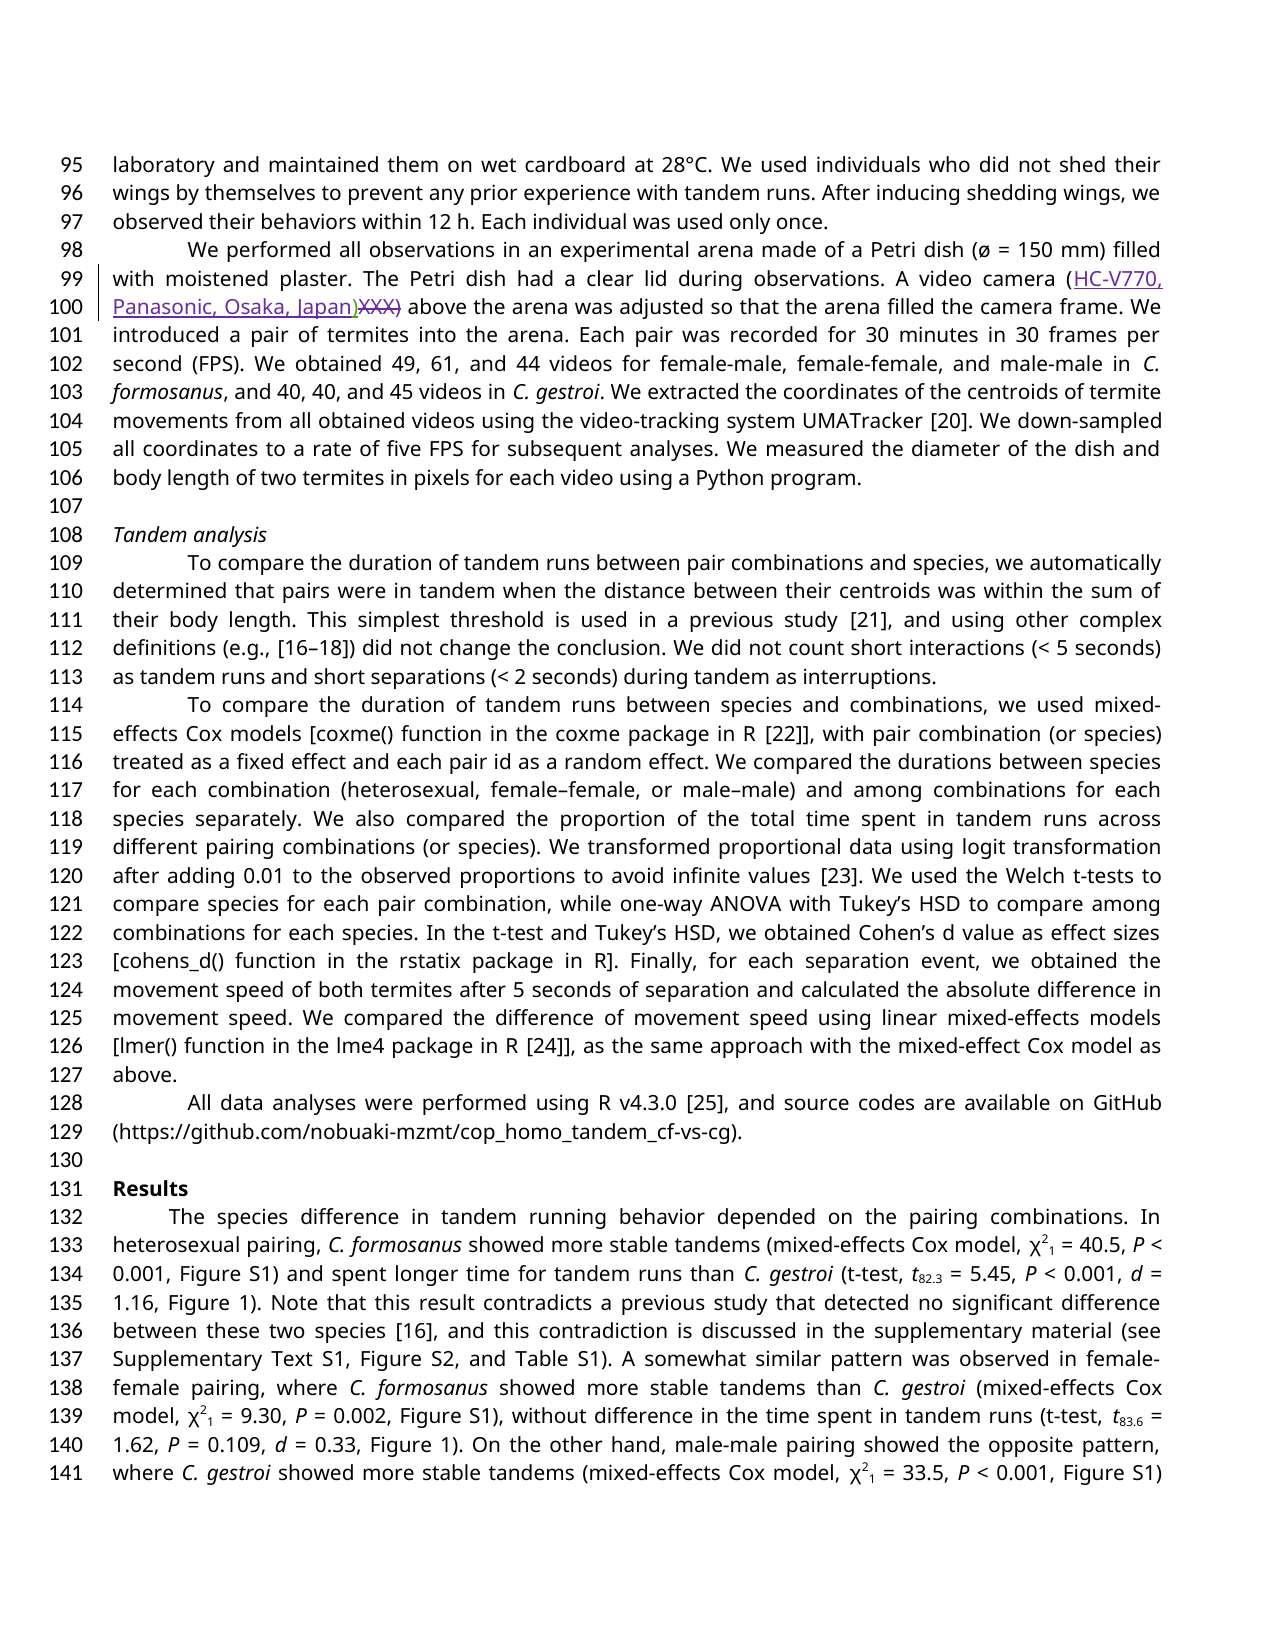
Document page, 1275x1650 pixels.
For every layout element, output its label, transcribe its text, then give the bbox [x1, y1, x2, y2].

text To compare the duration of tandem runs between species and combinations, we used mixed-effects Cox models [coxme() function in the coxme package in R [22]], with pair combination (or species) treated as a fixed effect and each pair id as a random effect. We compared the durations between species for each combination (heterosexual, female–female, or male–male) and among combinations for each species separately. We also compared the proportion of the total time spent in tandem runs across different pairing combinations (or species). We transformed proportional data using logit transformation after adding 0.01 to the observed proportions to avoid infinite values [23]. We used the Welch t-tests to compare species for each pair combination, while one-way ANOVA with Tukey’s HSD to compare among combinations for each species. In the t-test and Tukey’s HSD, we obtained Cohen’s d value as effect sizes [cohens_d() function in the rstatix package in R]. Finally, for each separation event, we obtained the movement speed of both termites after 5 seconds of separation and calculated the absolute difference in movement speed. We compared the difference of movement speed using linear mixed-effects models [lmer() function in the lme4 package in R [24]], as the same approach with the mixed-effect Cox model as above. [112, 690, 1162, 1088]
text We performed all observations in an experimental arena made of a Petri dish (ø = 150 mm) filled with moistened plaster. The Petri dish had a clear lid during observations. A video camera ( above the arena was adjusted so that the arena filled the camera frame. We introduced a pair of termites into the arena. Each pair was recorded for 30 minutes in 30 frames per second (FPS). We obtained 49, 61, and 44 videos for female-male, female-female, and male-male in C. formosanus, and 40, 40, and 45 videos in C. gestroi. We extracted the coordinates of the centroids of termite movements from all obtained videos using the video-tracking system UMATracker [20]. We down-sampled all coordinates to a rate of five FPS for subsequent analyses. We measured the diameter of the dish and body length of two termites in pixels for each video using a Python program. [112, 235, 1162, 491]
text Tandem analysis [112, 520, 1162, 548]
text Results [112, 1174, 1162, 1202]
text To compare the duration of tandem runs between pair combinations and species, we automatically determined that pairs were in tandem when the distance between their centroids was within the sum of their body length. This simplest threshold is used in a previous study [21], and using other complex definitions (e.g., [16–18]) did not change the conclusion. We did not count short interactions (< 5 seconds) as tandem runs and short separations (< 2 seconds) during tandem as interruptions. [112, 548, 1162, 690]
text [112, 150, 1162, 235]
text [112, 1202, 1162, 1487]
text All data analyses were performed using R v4.3.0 [25], and source codes are available on GitHub (https://github.com/nobuaki-mzmt/cop_homo_tandem_cf-vs-cg). [112, 1088, 1162, 1145]
